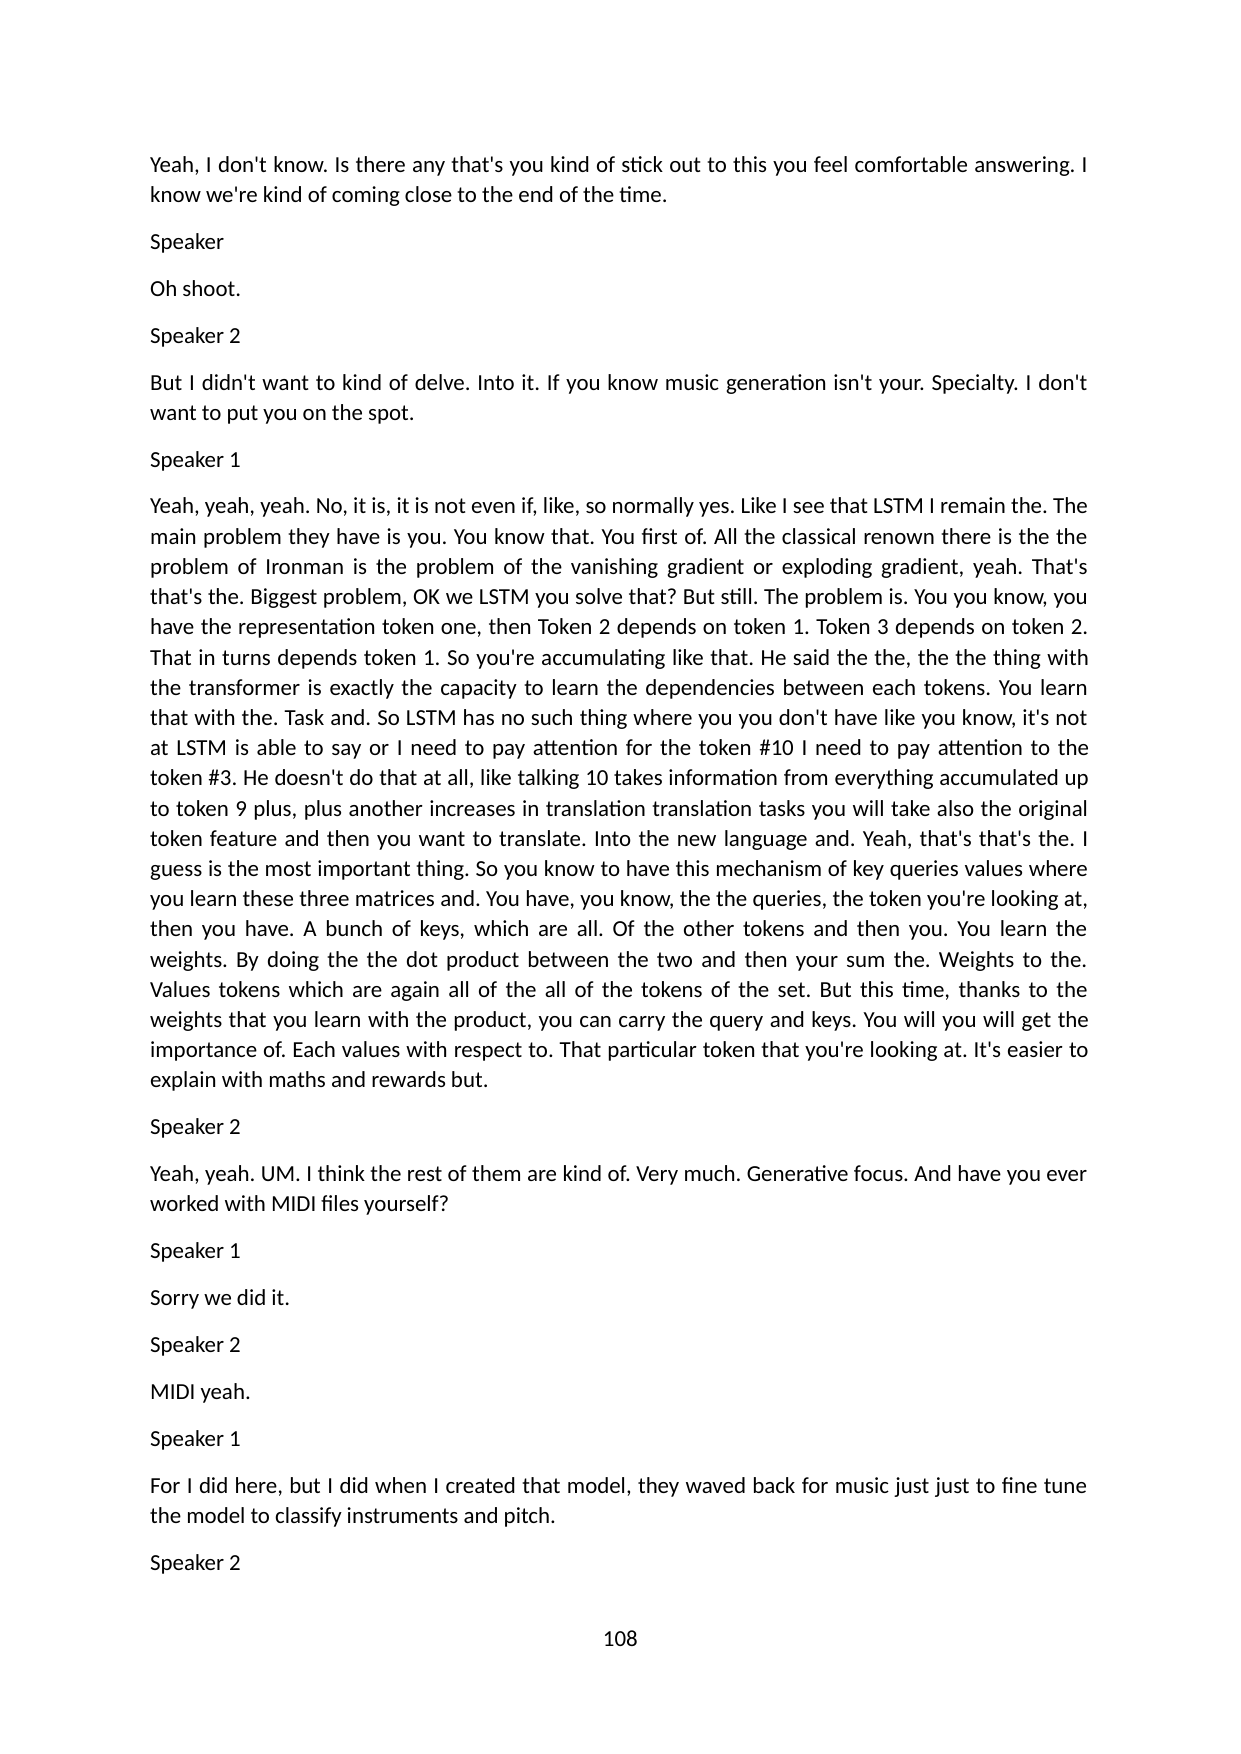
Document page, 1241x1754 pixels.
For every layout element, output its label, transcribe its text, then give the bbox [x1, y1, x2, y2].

text Yeah, yeah, yeah. No, it is, it is not even if, like, so normally yes. Like I see that LSTM I remain the. The main problem they have is you. You know that. You first of. All the classical renown there is the the problem of Ironman is the problem of the vanishing gradient or exploding gradient, yeah. That's that's the. Biggest problem, OK we LSTM you solve that? But still. The problem is. You you know, you have the representation token one, then Token 2 depends on token 1. Token 3 depends on token 2. That in turns depends token 1. So you're accumulating like that. He said the the, the the thing with the transformer is exactly the capacity to learn the dependencies between each tokens. You learn that with the. Task and. So LSTM has no such thing where you you don't have like you know, it's not at LSTM is able to say or I need to pay attention for the token #10 I need to pay attention to the token #3. He doesn't do that at all, like talking 10 takes information from everything accumulated up to token 9 plus, plus another increases in translation translation tasks you will take also the original token feature and then you want to translate. Into the new language and. Yeah, that's that's the. I guess is the most important thing. So you know to have this mechanism of key queries values where you learn these three matrices and. You have, you know, the the queries, the token you're looking at, then you have. A bunch of keys, which are all. Of the other tokens and then you. You learn the weights. By doing the the dot product between the two and then your sum the. Weights to the. Values tokens which are again all of the all of the tokens of the set. But this time, thanks to the weights that you learn with the product, you can carry the query and keys. You will you will get the importance of. Each values with respect to. That particular token that you're looking at. It's easier to explain with maths and rewards but. [150, 492, 1090, 1094]
text Speaker 1 [150, 1236, 1090, 1264]
text Speaker 1 [150, 1424, 1090, 1452]
text For I did here, but I did when I created that model, they waved back for music just just to fine tune the model to classify instruments and pitch. [150, 1471, 1090, 1529]
text Speaker 1 [150, 445, 1090, 473]
text Yeah, yeah. UM. I think the rest of them are kind of. Very much. Generative focus. And have you ever worked with MIDI files yourself? [150, 1159, 1090, 1218]
text Sorry we did it. [150, 1283, 1090, 1311]
text Speaker 2 [150, 321, 1090, 349]
text But I didn't want to kind of delve. Into it. If you know music generation isn't your. Specialty. I don't want to put you on the spot. [150, 368, 1090, 426]
text Yeah, I don't know. Is there any that's you kind of stick out to this you feel comfortable answering. I know we're kind of coming close to the end of the time. [150, 150, 1090, 208]
text Speaker [150, 227, 1090, 255]
text MIDI yeah. [150, 1377, 1090, 1405]
text Oh shoot. [150, 274, 1090, 302]
text Speaker 2 [150, 1330, 1090, 1358]
text Speaker 2 [150, 1548, 1090, 1576]
text Speaker 2 [150, 1112, 1090, 1141]
